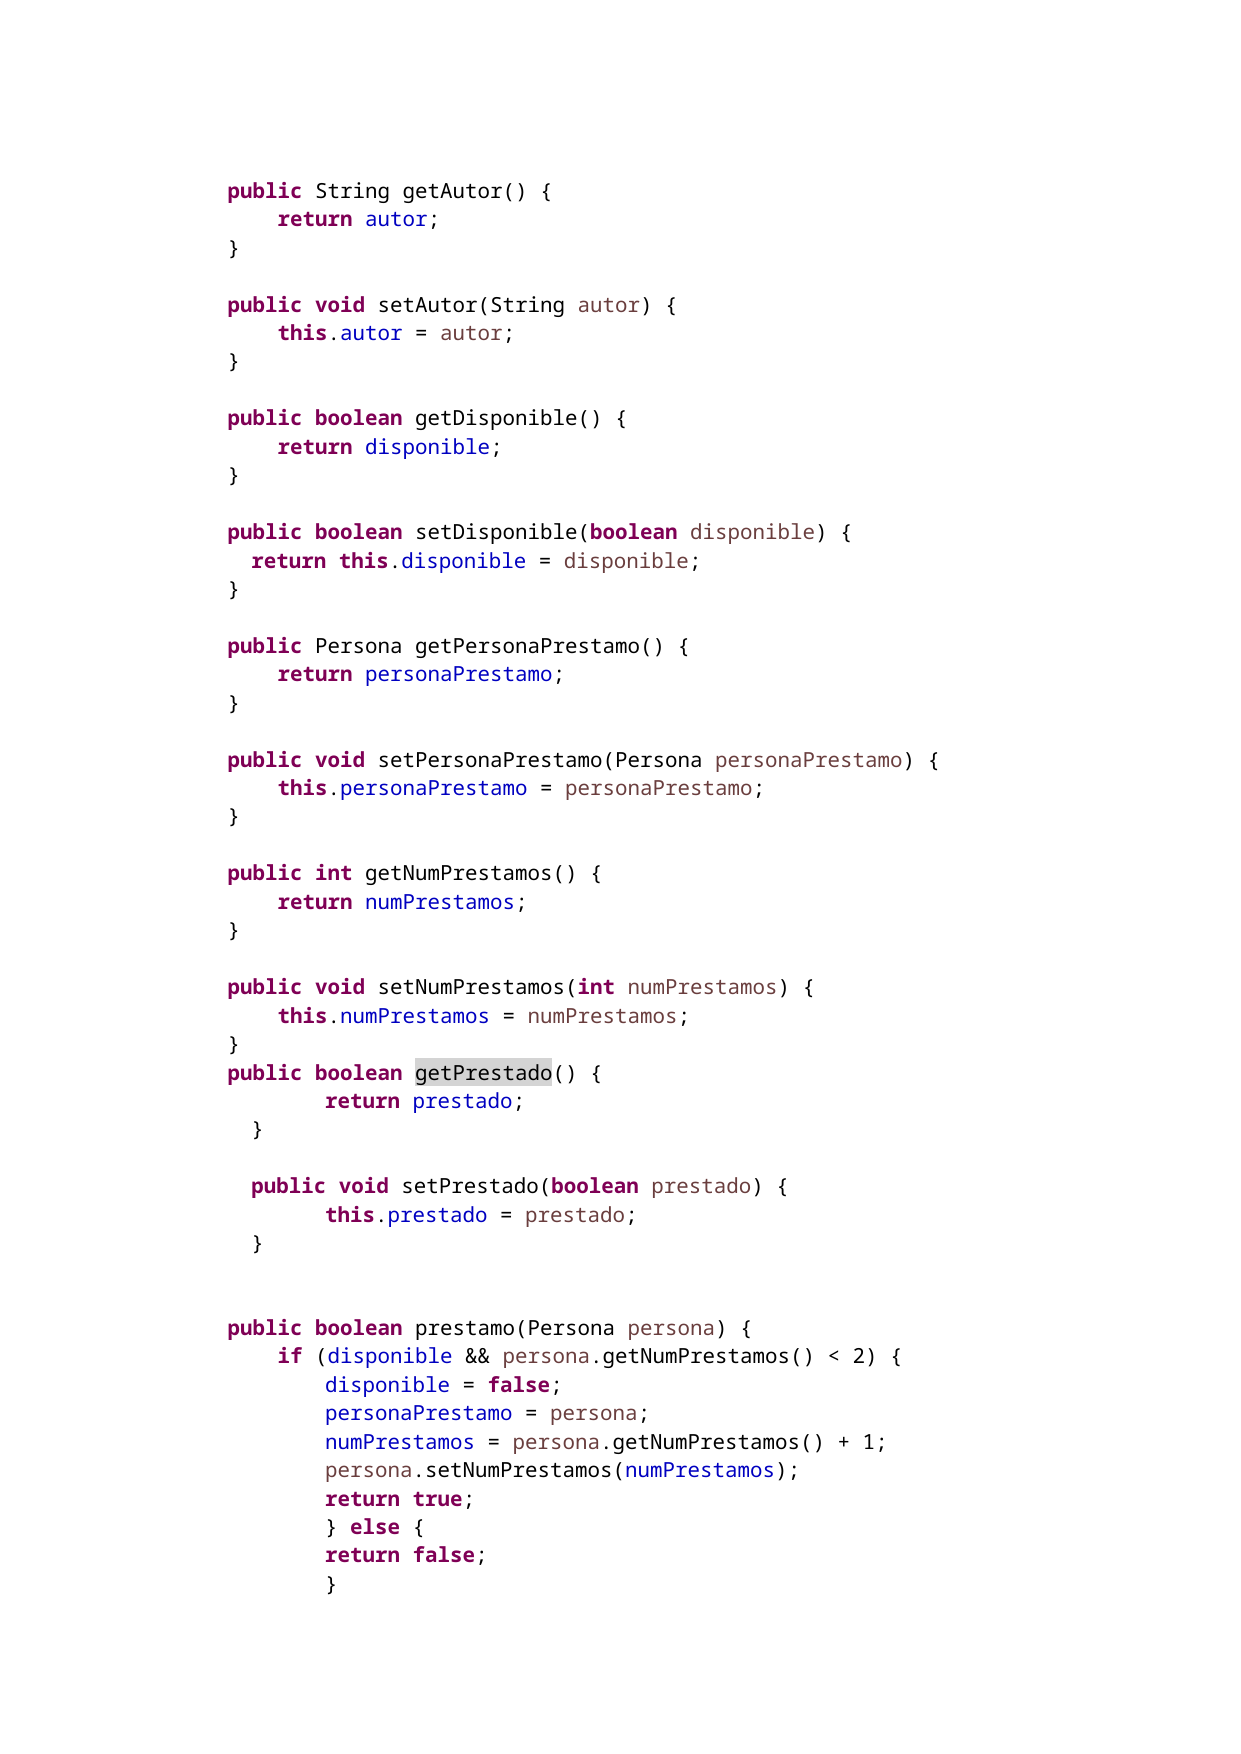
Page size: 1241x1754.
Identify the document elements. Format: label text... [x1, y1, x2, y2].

text } [177, 233, 1063, 261]
text return this.disponible = disponible; [177, 546, 1063, 574]
text this.numPrestamos = numPrestamos; [177, 1001, 1063, 1029]
text if (disponible && persona.getNumPrestamos() < 2) { [177, 1342, 1063, 1370]
text } [177, 347, 1063, 375]
text } [177, 574, 1063, 603]
text this.prestado = prestado; [177, 1200, 1063, 1228]
text public void setAutor(String autor) { [177, 290, 1063, 318]
text public boolean prestamo(Persona persona) { [177, 1313, 1063, 1342]
text } [177, 915, 1063, 944]
text this.autor = autor; [177, 318, 1063, 347]
text return prestado; [177, 1086, 1063, 1114]
text this.personaPrestamo = personaPrestamo; [177, 773, 1063, 802]
text persona.setNumPrestamos(numPrestamos); [177, 1455, 1063, 1484]
text return true; [177, 1484, 1063, 1512]
text public int getNumPrestamos() { [177, 858, 1063, 887]
text } else { [177, 1512, 1063, 1541]
text return personaPrestamo; [177, 659, 1063, 688]
text } [177, 802, 1063, 830]
text } [177, 1228, 1063, 1257]
text return numPrestamos; [177, 887, 1063, 915]
text return disponible; [177, 432, 1063, 460]
text } [177, 460, 1063, 489]
text public String getAutor() { [177, 176, 1063, 204]
text public boolean getDisponible() { [177, 403, 1063, 432]
text return autor; [177, 204, 1063, 233]
text public void setNumPrestamos(int numPrestamos) { [177, 972, 1063, 1001]
text } [177, 688, 1063, 716]
text return false; [177, 1541, 1063, 1569]
text public boolean getPrestado() { [177, 1058, 415, 1086]
text public Persona getPersonaPrestamo() { [177, 631, 1063, 659]
text public void setPersonaPrestamo(Persona personaPrestamo) { [177, 745, 1063, 773]
text numPrestamos = persona.getNumPrestamos() + 1; [177, 1427, 1063, 1455]
text public void setPrestado(boolean prestado) { [177, 1171, 1063, 1200]
text public boolean getPrestado() { [552, 1058, 1063, 1086]
text } [177, 1569, 1063, 1597]
text } [177, 1029, 1063, 1058]
text personaPrestamo = persona; [177, 1398, 1063, 1427]
text disponible = false; [177, 1370, 1063, 1398]
text public boolean setDisponible(boolean disponible) { [177, 517, 1063, 546]
text } [177, 1114, 1063, 1143]
